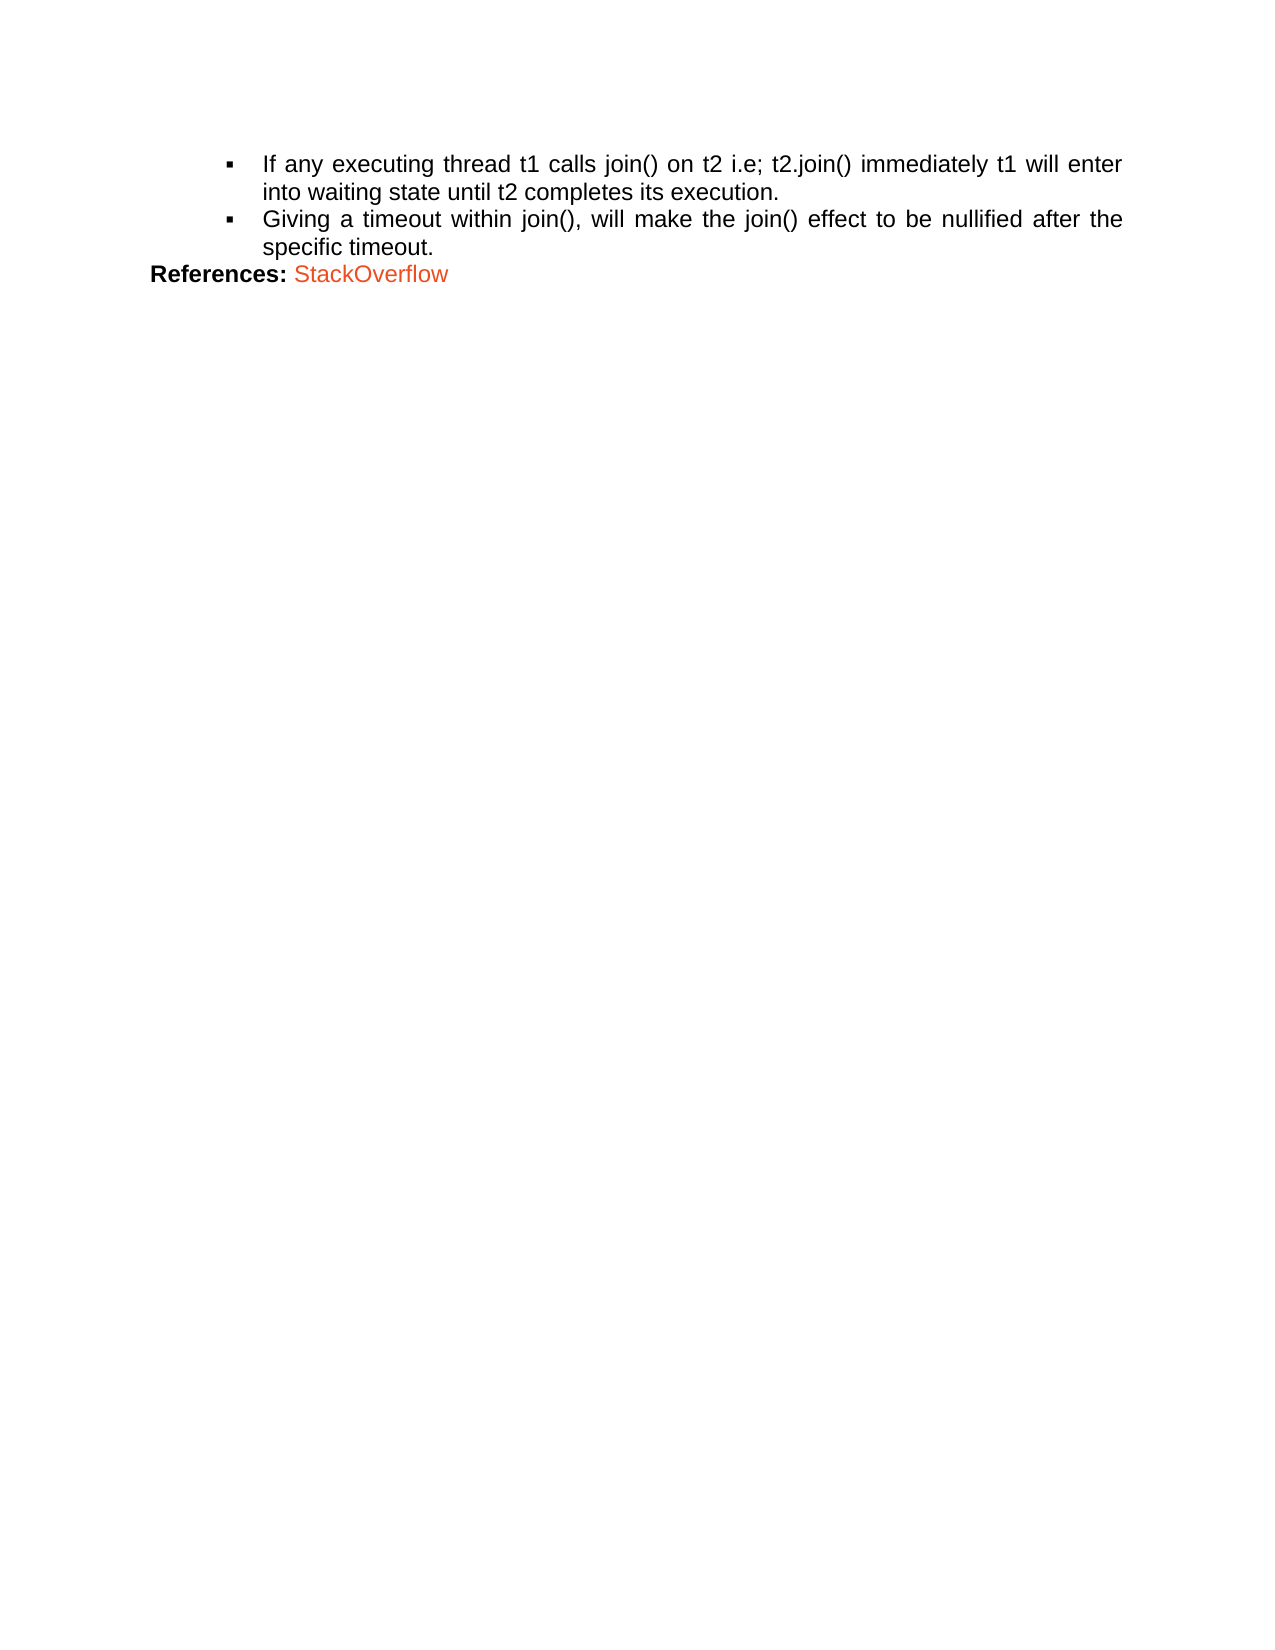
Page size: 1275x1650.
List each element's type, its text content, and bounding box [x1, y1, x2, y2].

list If any executing thread t1 calls join() on t2 i.e; t2.join() immediately t1 will enter into waiting state until t2 completes its execution. [225, 150, 1125, 205]
text References: StackOverflow [150, 260, 1125, 288]
list Giving a timeout within join(), will make the join() effect to be nullified after the specific timeout. [225, 205, 1125, 260]
